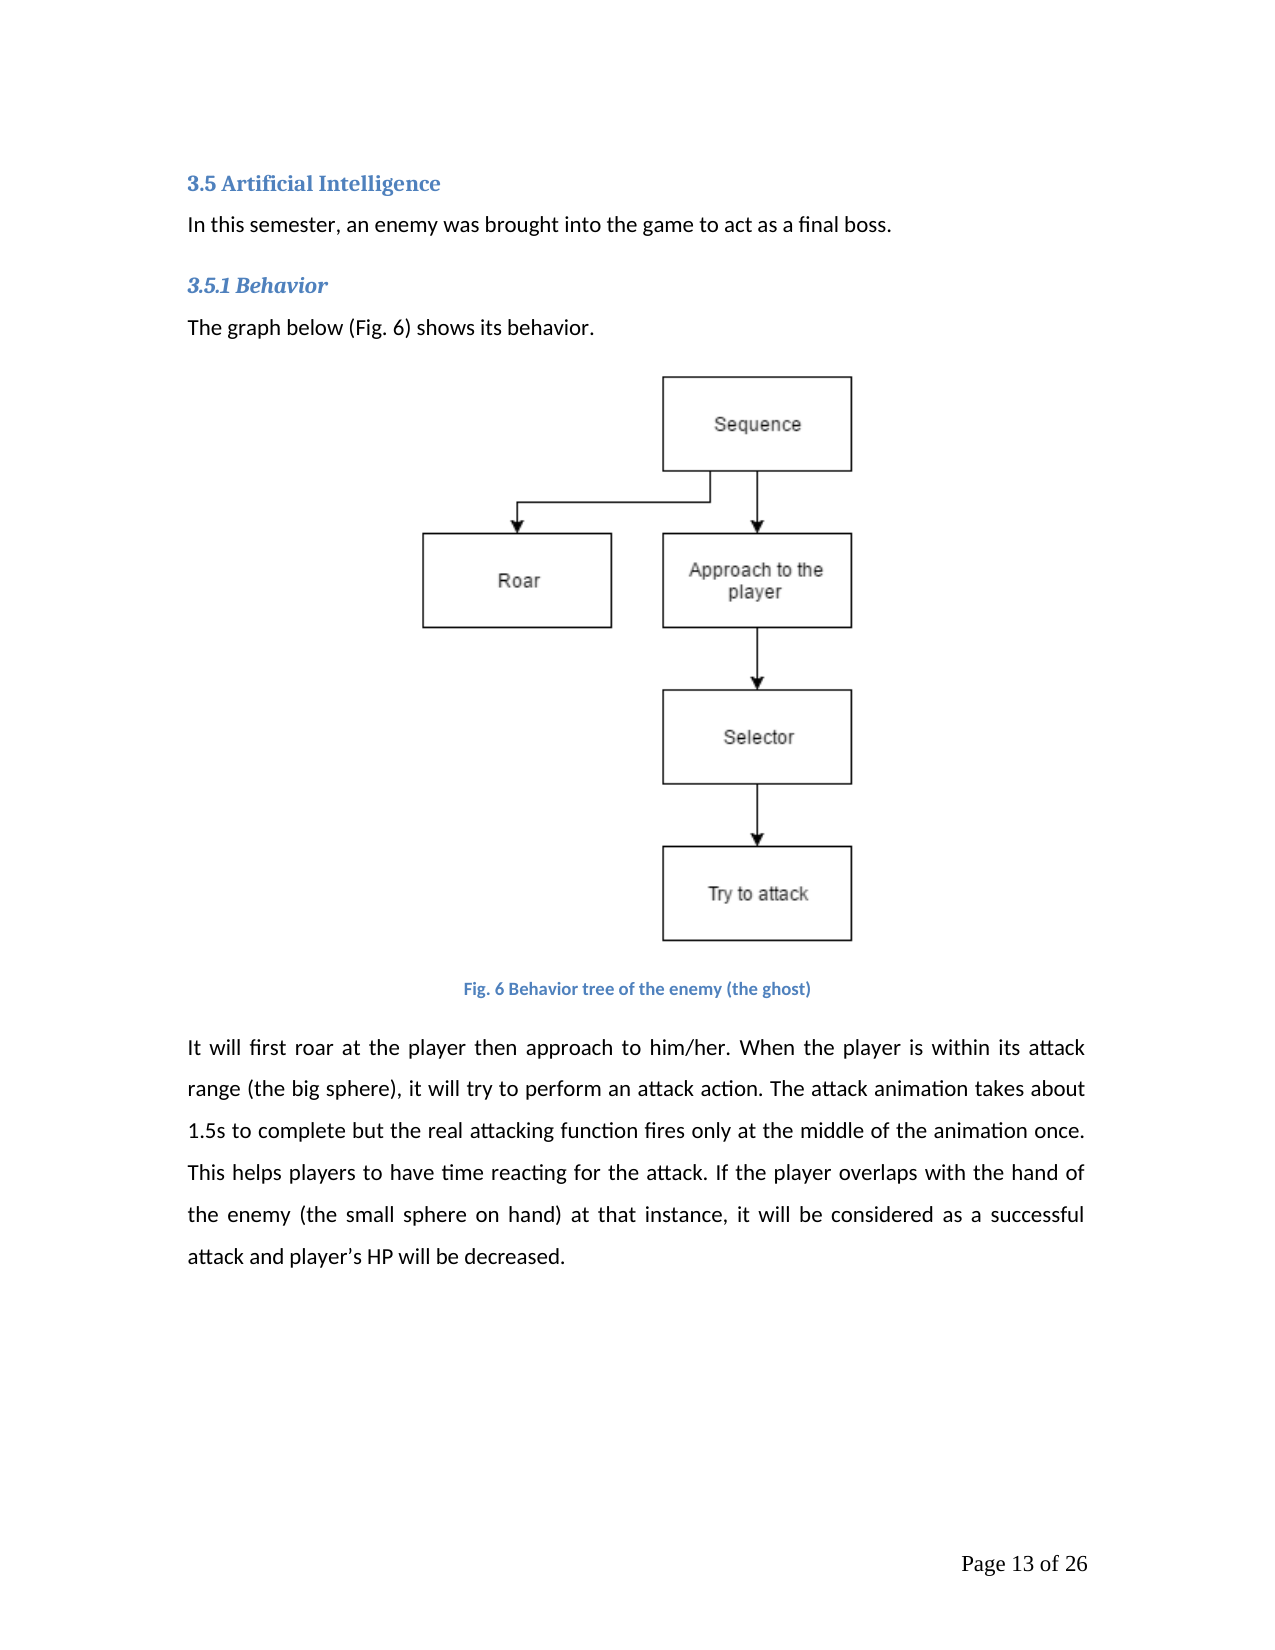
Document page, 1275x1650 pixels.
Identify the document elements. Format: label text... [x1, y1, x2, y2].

text In this semester, an enemy was brought into the game to act as a final boss. [187, 210, 1087, 238]
text Fig. 6 Behavior tree of the enemy (the ghost) [187, 977, 1087, 1000]
text It will first roar at the player then approach to him/her. When the player is within its attack range (the big sphere), it will try to perform an attack action. The attack animation takes about 1.5s to complete but the real attacking function fires only at the middle of the animation once. This helps players to have time reacting for the attack. If the player overlaps with the hand of the enemy (the small sphere on hand) at that instance, it will be considered as a successful attack and player’s HP will be decreased. [187, 1033, 1087, 1271]
subtitle 3.5 Artificial Intelligence [187, 171, 1087, 197]
subtitle 3.5.1 Behavior [187, 273, 1087, 299]
text The graph below (Fig. 6) shows its behavior. [187, 313, 1087, 341]
